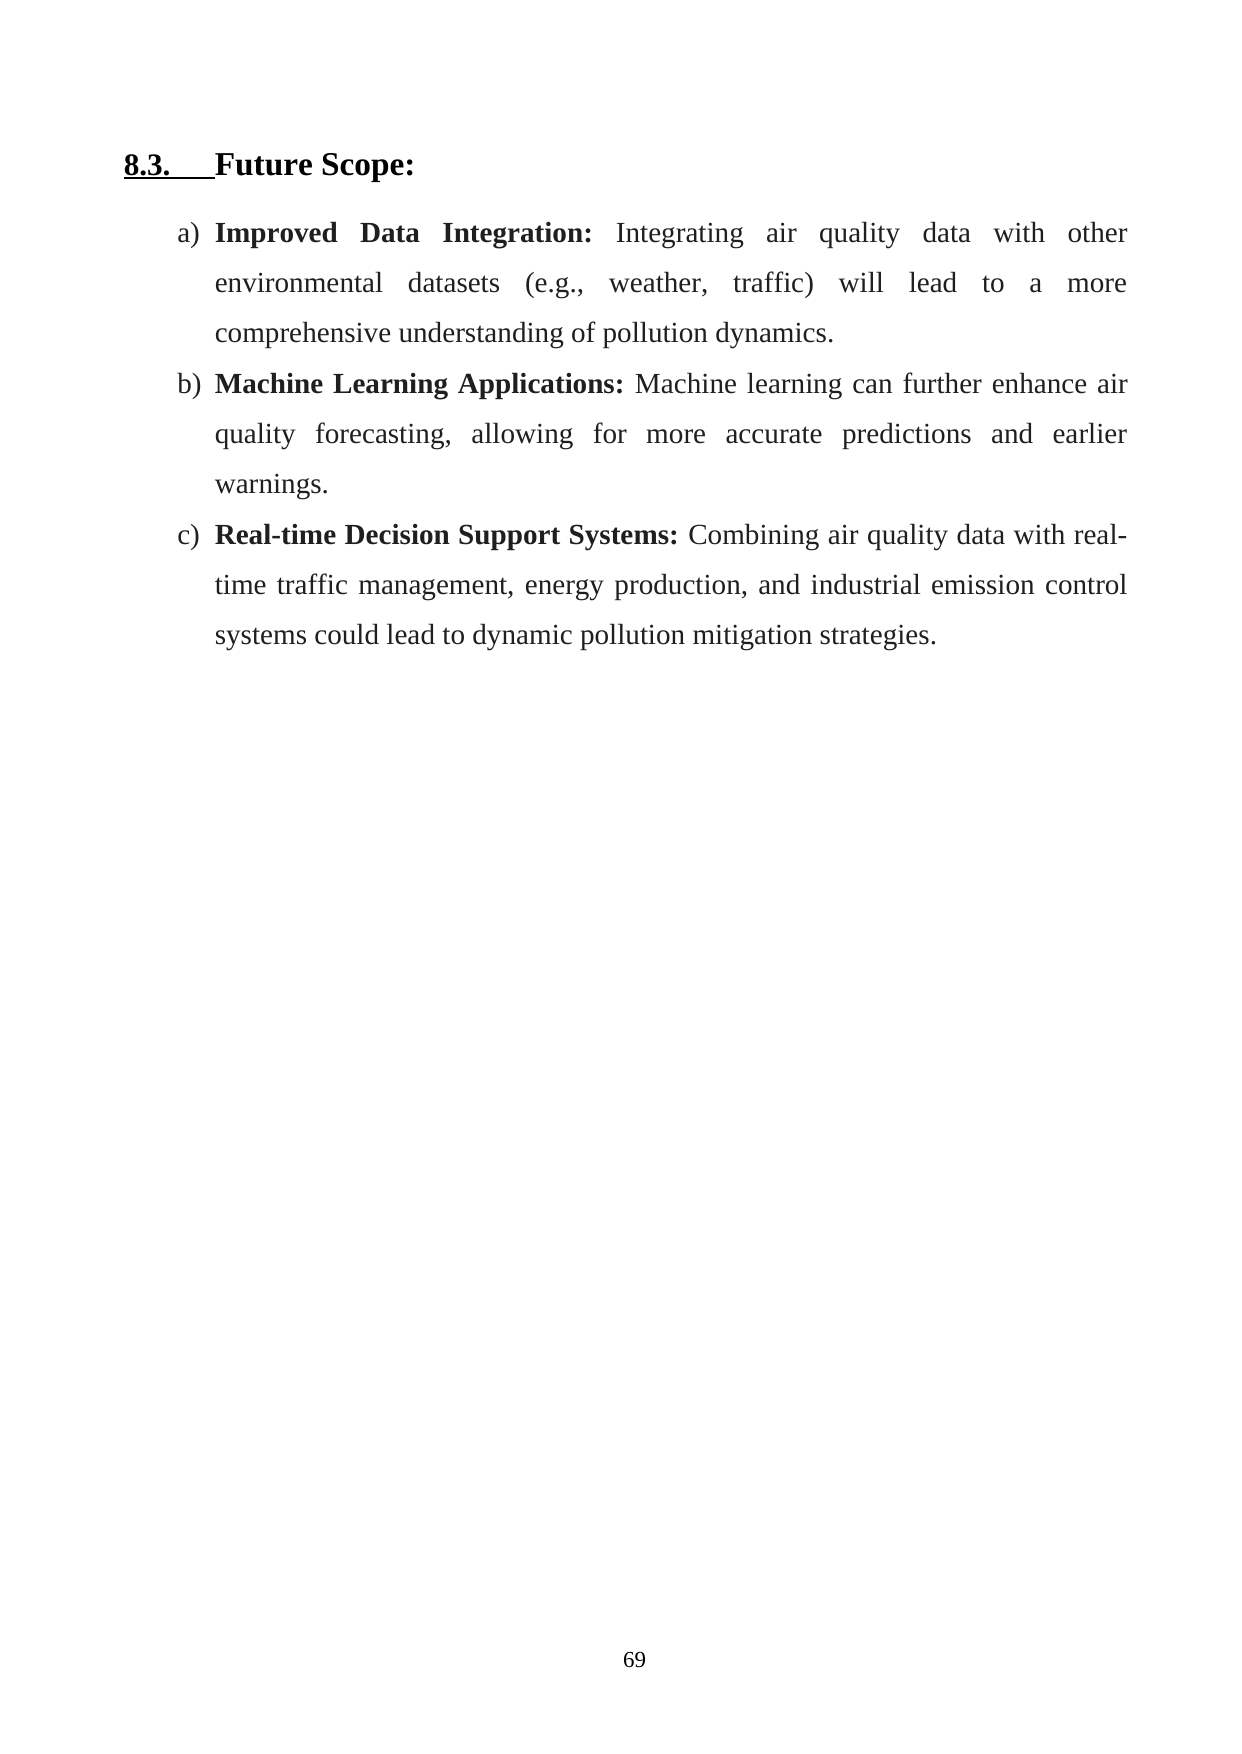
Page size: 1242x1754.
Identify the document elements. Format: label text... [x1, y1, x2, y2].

list Real-time Decision Support Systems: Combining air quality data with real-time traffic management, energy production, and industrial emission control systems could lead to dynamic pollution mitigation strategies. [177, 517, 1128, 651]
subtitle Future Scope: [123, 144, 1128, 182]
list Machine Learning Applications: Machine learning can further enhance air quality forecasting, allowing for more accurate predictions and earlier warnings. [177, 366, 1128, 500]
list Improved Data Integration: Integrating air quality data with other environmental datasets (e.g., weather, traffic) will lead to a more comprehensive understanding of pollution dynamics. [177, 215, 1128, 349]
